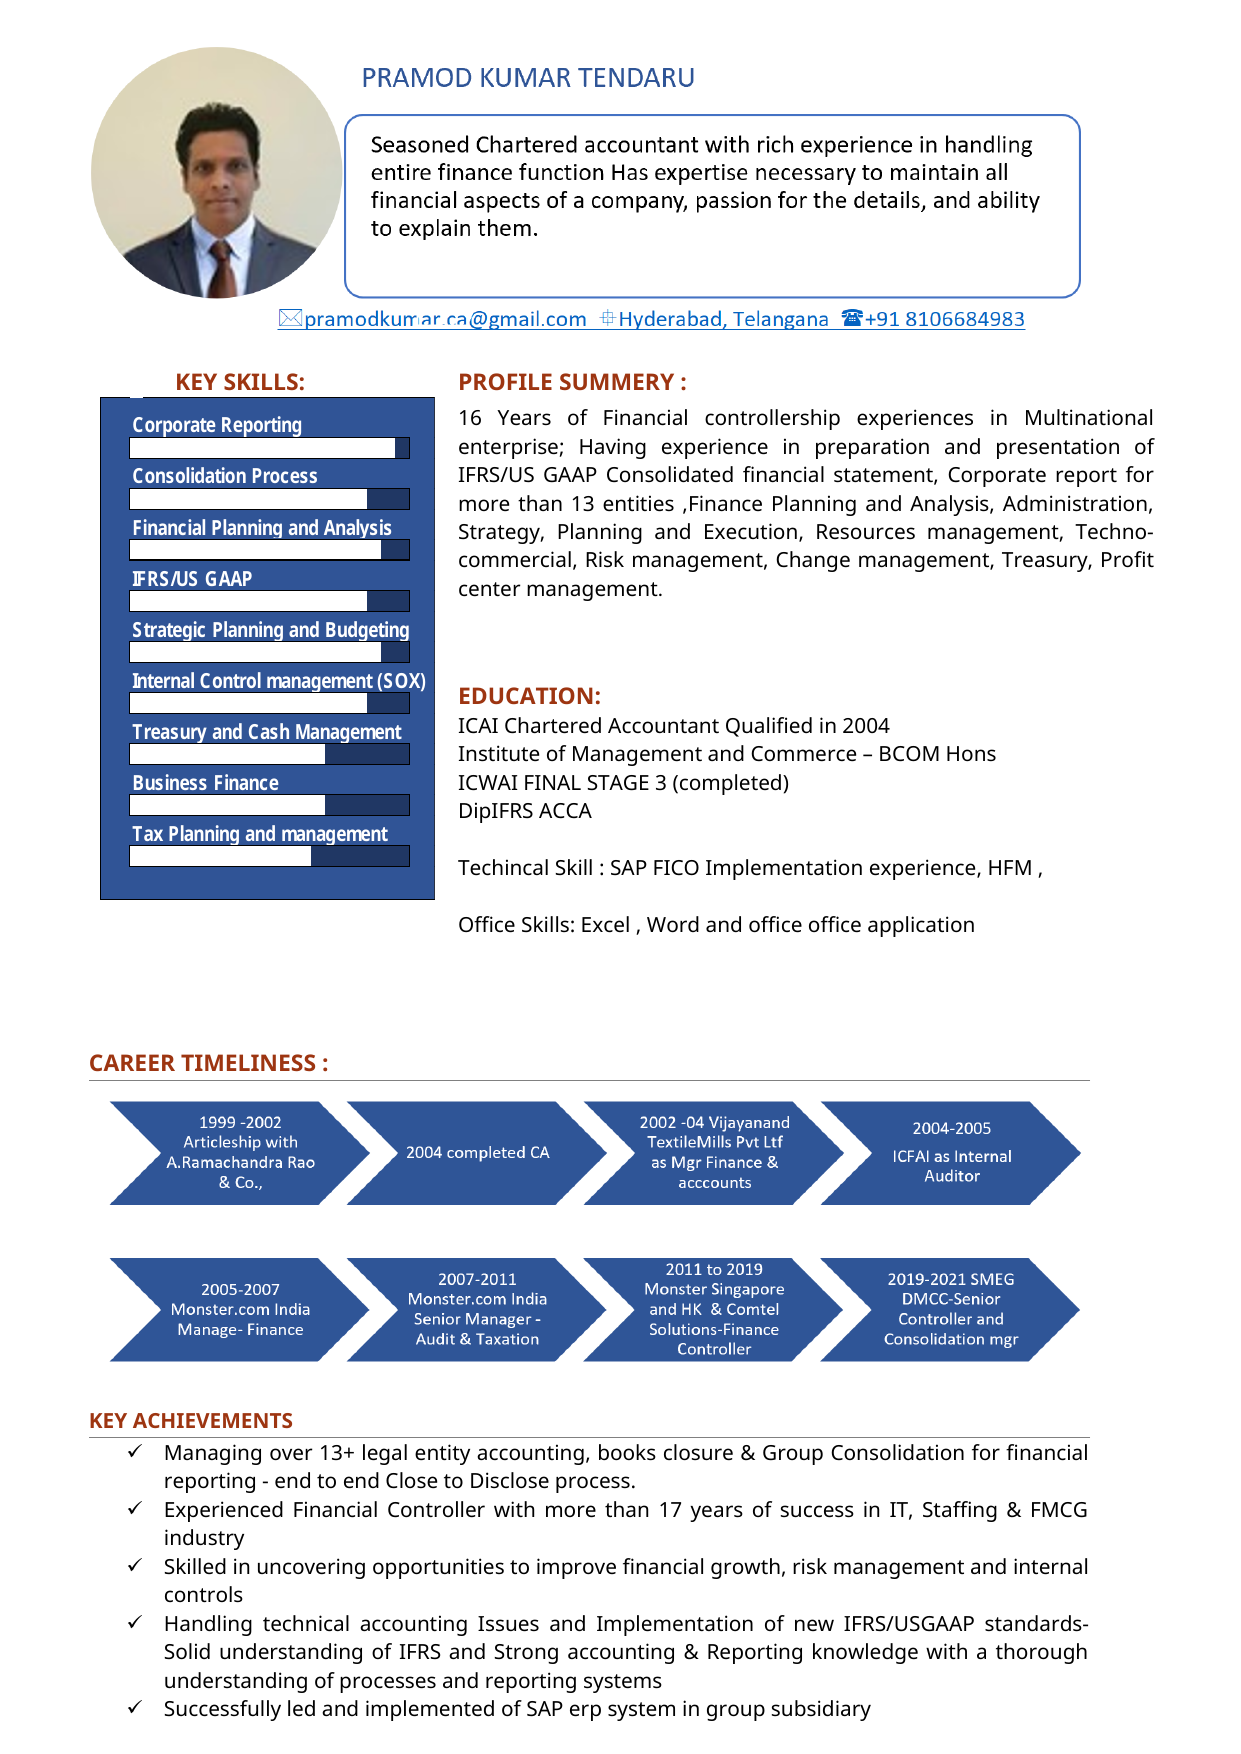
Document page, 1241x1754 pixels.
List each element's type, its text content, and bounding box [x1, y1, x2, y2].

picture [88, 46, 1091, 343]
list Experienced Financial Controller with more than 17 years of success in IT, Staffing & FMCG industry [126, 1495, 1090, 1552]
list Skilled in uncovering opportunities to improve financial growth, risk management and internal controls [126, 1552, 1090, 1609]
list Managing over 13+ legal entity accounting, books closure & Group Consolidation for financial reporting - end to end Close to Disclose process. [126, 1438, 1090, 1495]
table_header Profile Summery : 16 Years of Financial controllership experiences in Multinational enterprise; Having experience in preparation and presentation of IFRS/US GAAP Consolidated financial statement, Corporate report for more than 13 entities ,Finance Planning and Analysis, Administration, Strategy, Planning and Execution, Resources management, Techno-commercial, Risk management, Change management, Treasury, Profit center management. Education: ICAI Chartered Accountant Qualified in 2004 Institute of Management and Commerce – BCOM Hons ICWAI FINAL STAGE 3 (completed) DipIFRS ACCA Techincal Skill : SAP FICO Implementation experience, HFM , Office Skills: Excel , Word and office office application [447, 343, 1166, 1024]
title Career Timeliness : [89, 1047, 1090, 1080]
table_header Key Skills: [89, 343, 447, 1024]
title Key Achievements [89, 1406, 1090, 1437]
list Successfully led and implemented of SAP erp system in group subsidiary [126, 1694, 1090, 1723]
list Handling technical accounting Issues and Implementation of new IFRS/USGAAP standards- Solid understanding of IFRS and Strong accounting & Reporting knowledge with a thorough understanding of processes and reporting systems [126, 1609, 1090, 1694]
picture [88, 1081, 1091, 1382]
